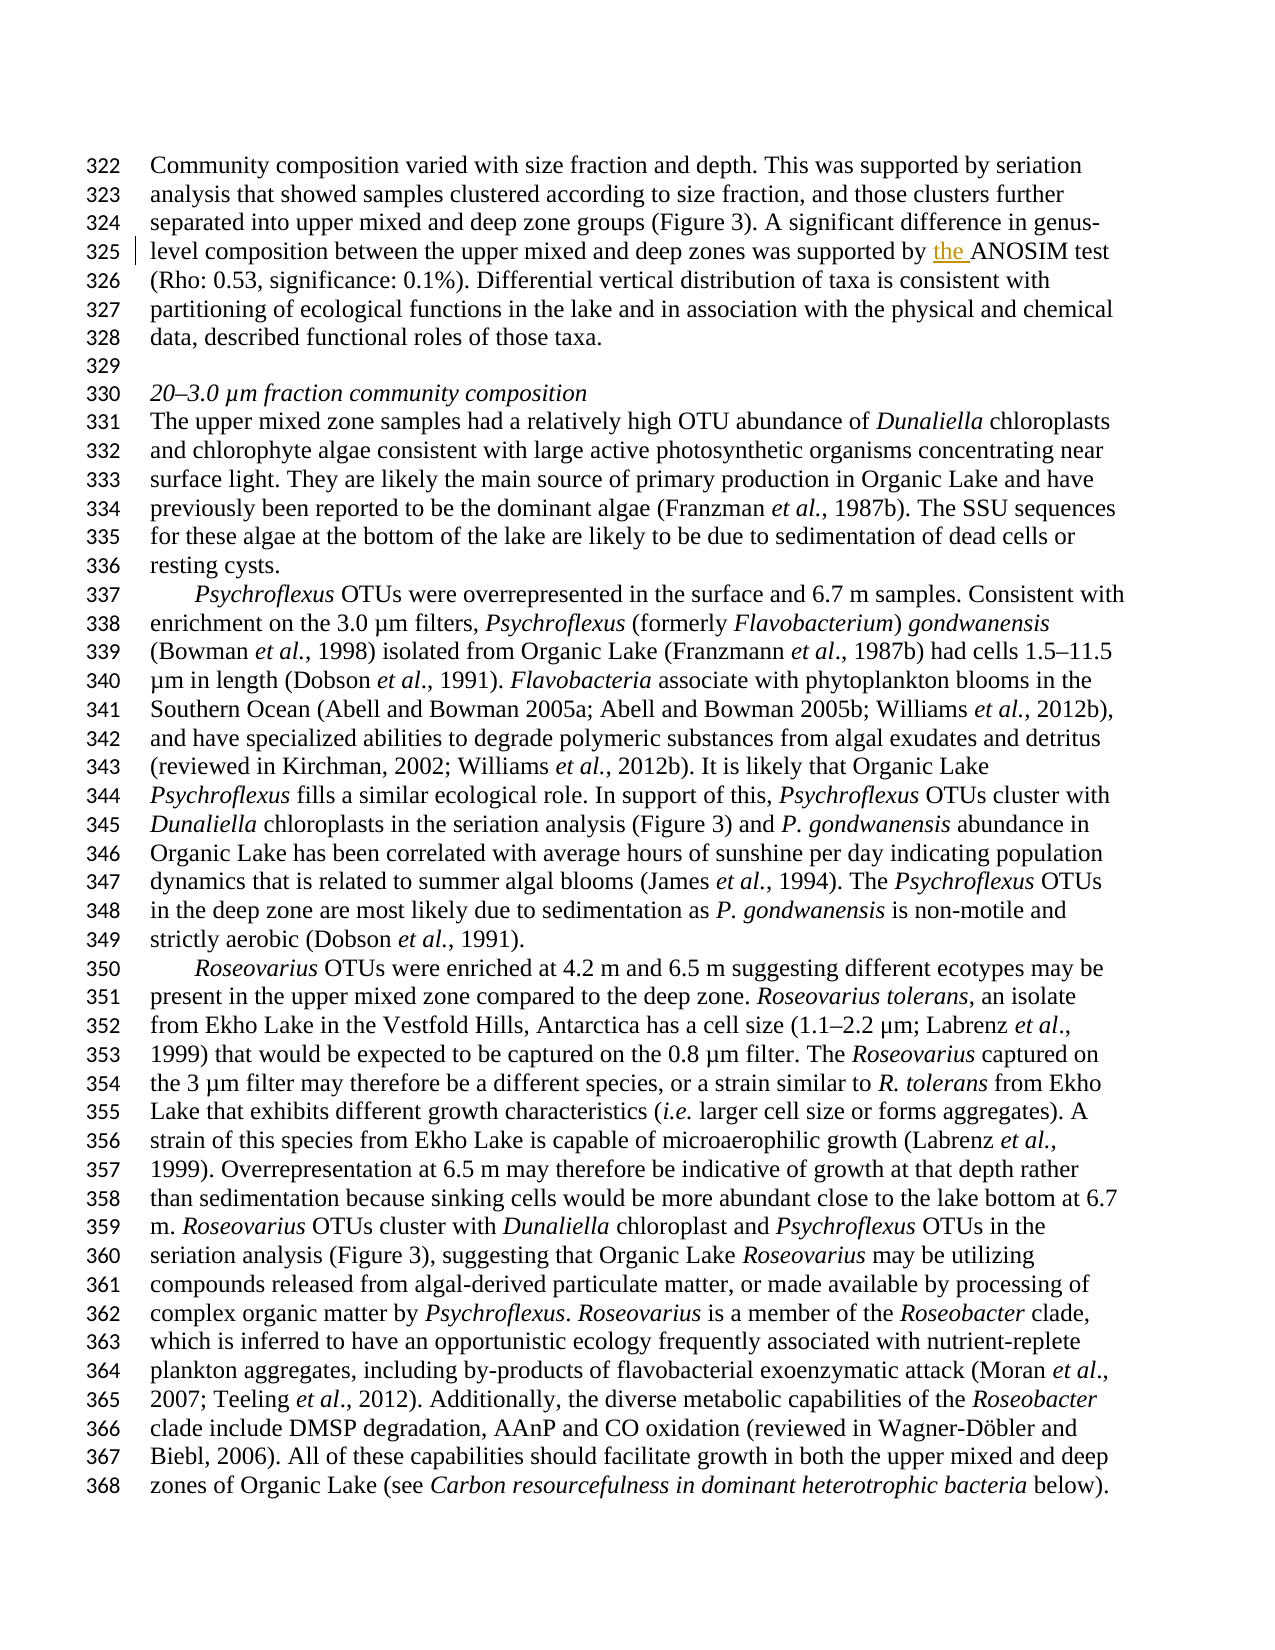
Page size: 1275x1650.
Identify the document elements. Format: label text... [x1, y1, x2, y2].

text The upper mixed zone samples had a relatively high OTU abundance of Dunaliella chloroplasts and chlorophyte algae consistent with large active photosynthetic organisms concentrating near surface light. They are likely the main source of primary production in Organic Lake and have previously been reported to be the dominant algae (Franzman et al., 1987b). The SSU sequences for these algae at the bottom of the lake are likely to be due to sedimentation of dead cells or resting cysts. [150, 406, 1125, 579]
text Community composition varied with size fraction and depth. This was supported by seriation analysis that showed samples clustered according to size fraction, and those clusters further separated into upper mixed and deep zone groups (Figure 3). A significant difference in genus-level composition between the upper mixed and deep zones was supported by ANOSIM test (Rho: 0.53, significance: 0.1%). Differential vertical distribution of taxa is consistent with partitioning of ecological functions in the lake and in association with the physical and chemical data, described functional roles of those taxa. [150, 150, 1125, 351]
subtitle 20–3.0 µm fraction community composition [150, 378, 1125, 406]
text Psychroflexus OTUs were overrepresented in the surface and 6.7 m samples. Consistent with enrichment on the 3.0 µm filters, Psychroflexus (formerly Flavobacterium) gondwanensis (Bowman et al., 1998) isolated from Organic Lake (Franzmann et al., 1987b) had cells 1.5–11.5 µm in length (Dobson et al., 1991). Flavobacteria associate with phytoplankton blooms in the Southern Ocean (Abell and Bowman 2005a; Abell and Bowman 2005b; Williams et al., 2012b), and have specialized abilities to degrade polymeric substances from algal exudates and detritus (reviewed in Kirchman, 2002; Williams et al., 2012b). It is likely that Organic Lake Psychroflexus fills a similar ecological role. In support of this, Psychroflexus OTUs cluster with Dunaliella chloroplasts in the seriation analysis (Figure 3) and P. gondwanensis abundance in Organic Lake has been correlated with average hours of sunshine per day indicating population dynamics that is related to summer algal blooms (James et al., 1994). The Psychroflexus OTUs in the deep zone are most likely due to sedimentation as P. gondwanensis is non-motile and strictly aerobic (Dobson et al., 1991). [150, 579, 1125, 953]
text Roseovarius OTUs were enriched at 4.2 m and 6.5 m suggesting different ecotypes may be present in the upper mixed zone compared to the deep zone. Roseovarius tolerans, an isolate from Ekho Lake in the Vestfold Hills, Antarctica has a cell size (1.1–2.2 μm; Labrenz et al., 1999) that would be expected to be captured on the 0.8 µm filter. The Roseovarius captured on the 3 µm filter may therefore be a different species, or a strain similar to R. tolerans from Ekho Lake that exhibits different growth characteristics (i.e. larger cell size or forms aggregates). A strain of this species from Ekho Lake is capable of microaerophilic growth (Labrenz et al., 1999). Overrepresentation at 6.5 m may therefore be indicative of growth at that depth rather than sedimentation because sinking cells would be more abundant close to the lake bottom at 6.7 m. Roseovarius OTUs cluster with Dunaliella chloroplast and Psychroflexus OTUs in the seriation analysis (Figure 3), suggesting that Organic Lake Roseovarius may be utilizing compounds released from algal-derived particulate matter, or made available by processing of complex organic matter by Psychroflexus. Roseovarius is a member of the Roseobacter clade, which is inferred to have an opportunistic ecology frequently associated with nutrient-replete plankton aggregates, including by-products of flavobacterial exoenzymatic attack (Moran et al., 2007; Teeling et al., 2012). Additionally, the diverse metabolic capabilities of the Roseobacter clade include DMSP degradation, AAnP and CO oxidation (reviewed in Wagner-Döbler and Biebl, 2006). All of these capabilities should facilitate growth in both the upper mixed and deep zones of Organic Lake (see Carbon resourcefulness in dominant heterotrophic bacteria below). [150, 953, 1125, 1499]
